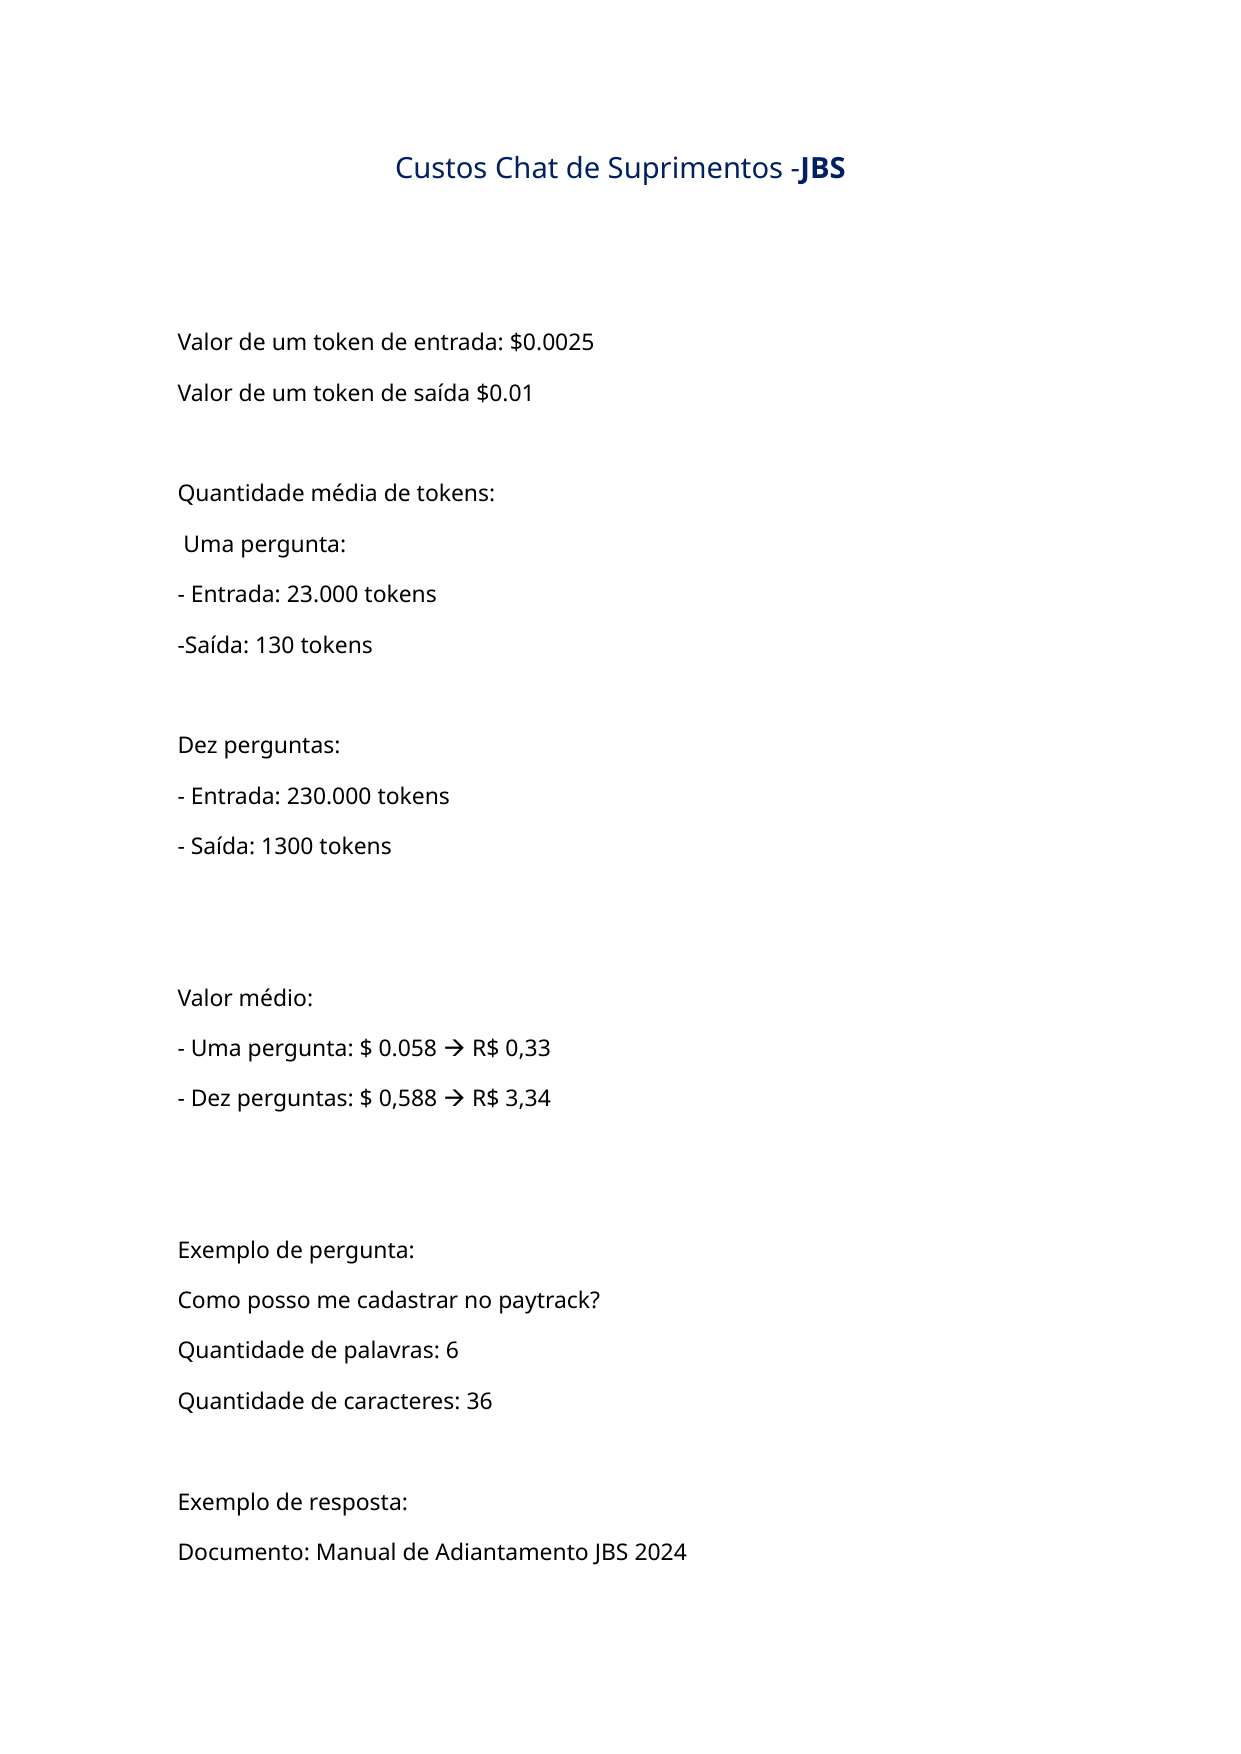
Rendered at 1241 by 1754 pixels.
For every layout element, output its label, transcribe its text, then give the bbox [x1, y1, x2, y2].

text Exemplo de pergunta: [177, 1233, 1063, 1265]
text Valor de um token de entrada: $0.0025 [177, 326, 1063, 357]
text - Entrada: 230.000 tokens [177, 780, 1063, 811]
text Quantidade de caracteres: 36 [177, 1385, 1063, 1416]
text - Saída: 1300 tokens [177, 830, 1063, 861]
text Quantidade de palavras: 6 [177, 1334, 1063, 1366]
text Quantidade média de tokens: [177, 477, 1063, 508]
text - Dez perguntas: $ 0,588 R$ 3,34 [177, 1082, 1063, 1113]
text Exemplo de resposta: [177, 1486, 1063, 1517]
text Valor médio: [177, 981, 1063, 1013]
text Dez perguntas: [177, 729, 1063, 761]
text Uma pergunta: [177, 528, 1063, 559]
text Custos Chat de Suprimentos -JBS [177, 148, 1063, 187]
text - Uma pergunta: $ 0.058 R$ 0,33 [177, 1032, 1063, 1063]
text Como posso me cadastrar no paytrack? [177, 1284, 1063, 1315]
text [177, 1536, 1063, 1601]
text -Saída: 130 tokens [177, 628, 1063, 660]
text - Entrada: 23.000 tokens [177, 578, 1063, 609]
text Valor de um token de saída $0.01 [177, 376, 1063, 408]
